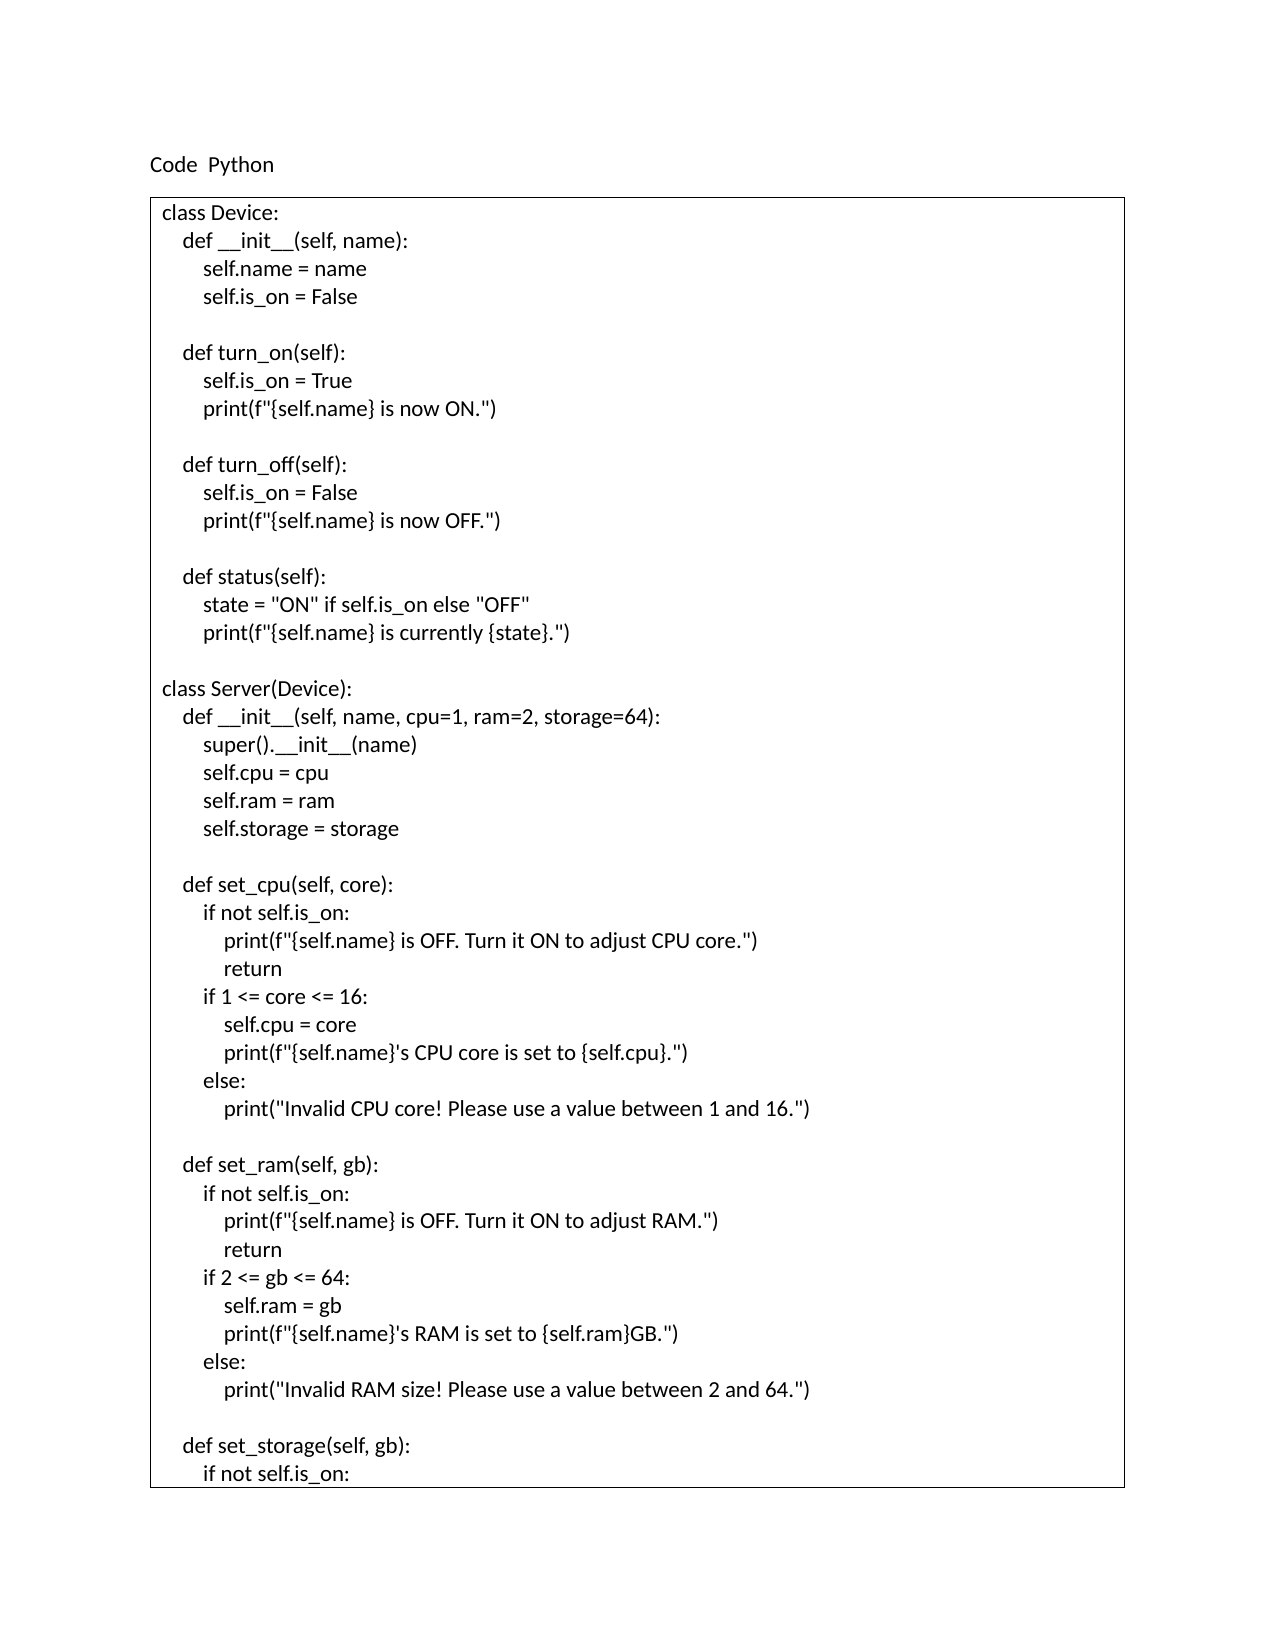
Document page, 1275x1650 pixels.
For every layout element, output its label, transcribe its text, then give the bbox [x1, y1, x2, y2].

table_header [151, 198, 1124, 1487]
text Code Python [150, 150, 1125, 178]
